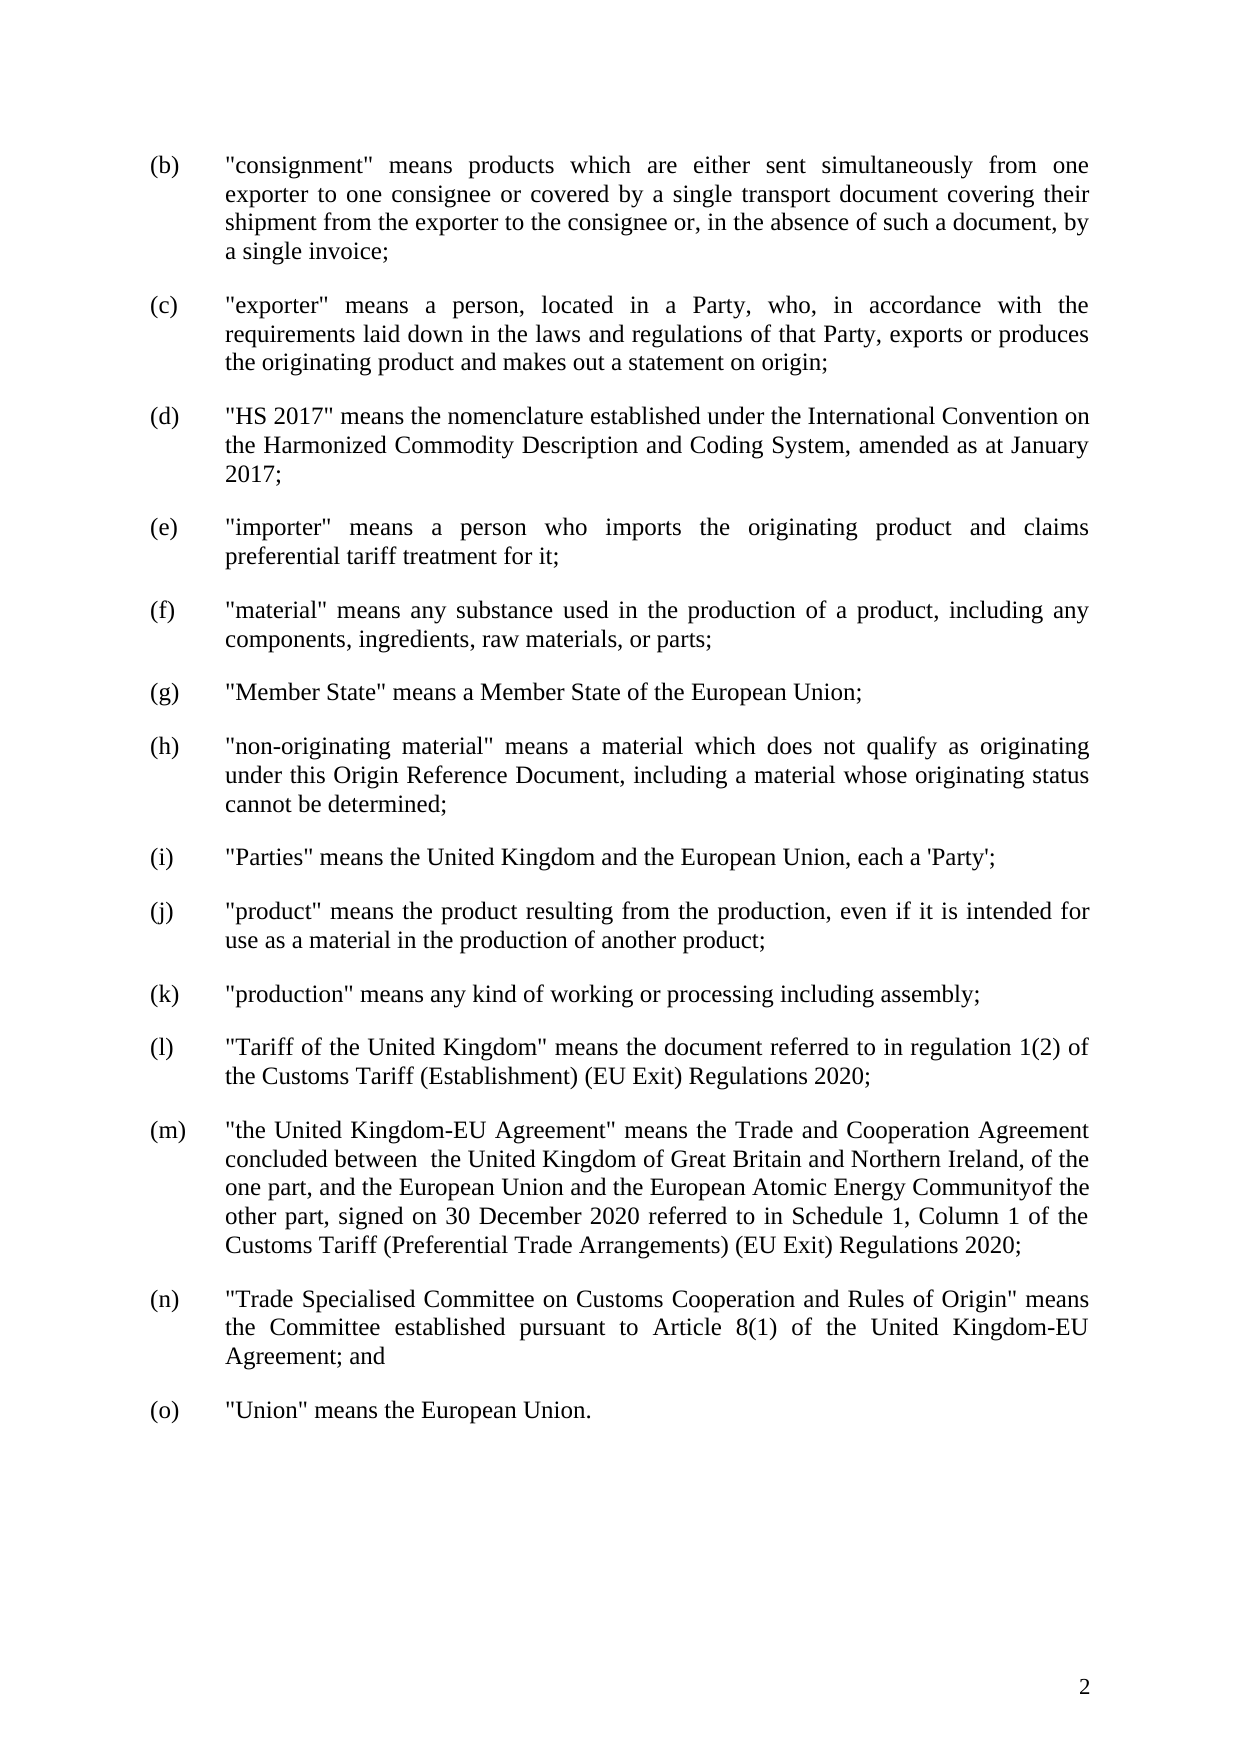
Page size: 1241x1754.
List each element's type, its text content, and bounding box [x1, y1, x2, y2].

text "consignment" means products which are either sent simultaneously from one exporter to one consignee or covered by a single transport document covering their shipment from the exporter to the consignee or, in the absence of such a document, by a single invoice; [150, 150, 1090, 265]
text "production" means any kind of working or processing including assembly; [150, 979, 1090, 1007]
text "Parties" means the United Kingdom and the European Union, each a 'Party'; [150, 842, 1090, 871]
text "Union" means the European Union. [150, 1395, 1090, 1424]
text "importer" means a person who imports the originating product and claims preferential tariff treatment for it; [150, 512, 1090, 570]
text "non-originating material" means a material which does not qualify as originating under this Origin Reference Document, including a material whose originating status cannot be determined; [150, 731, 1090, 817]
text "Tariff of the United Kingdom" means the document referred to in regulation 1(2) of the Customs Tariff (Establishment) (EU Exit) Regulations 2020; [150, 1032, 1090, 1090]
text "Trade Specialised Committee on Customs Cooperation and Rules of Origin" means the Committee established pursuant to Article 8(1) of the United Kingdom-EU Agreement; and [150, 1284, 1090, 1370]
text "the United Kingdom-EU Agreement" means the Trade and Cooperation Agreement concluded between the United Kingdom of Great Britain and Northern Ireland, of the one part, and the European Union and the European Atomic Energy Communityof the other part, signed on 30 December 2020 referred to in Schedule 1, Column 1 of the Customs Tariff (Preferential Trade Arrangements) (EU Exit) Regulations 2020; [150, 1115, 1090, 1259]
text "material" means any substance used in the production of a product, including any components, ingredients, raw materials, or parts; [150, 595, 1090, 652]
text "Member State" means a Member State of the European Union; [150, 677, 1090, 706]
text "HS 2017" means the nomenclature established under the International Convention on the Harmonized Commodity Description and Coding System, amended as at January 2017; [150, 401, 1090, 487]
text "exporter" means a person, located in a Party, who, in accordance with the requirements laid down in the laws and regulations of that Party, exports or produces the originating product and makes out a statement on origin; [150, 290, 1090, 376]
text "product" means the product resulting from the production, even if it is intended for use as a material in the production of another product; [150, 896, 1090, 954]
